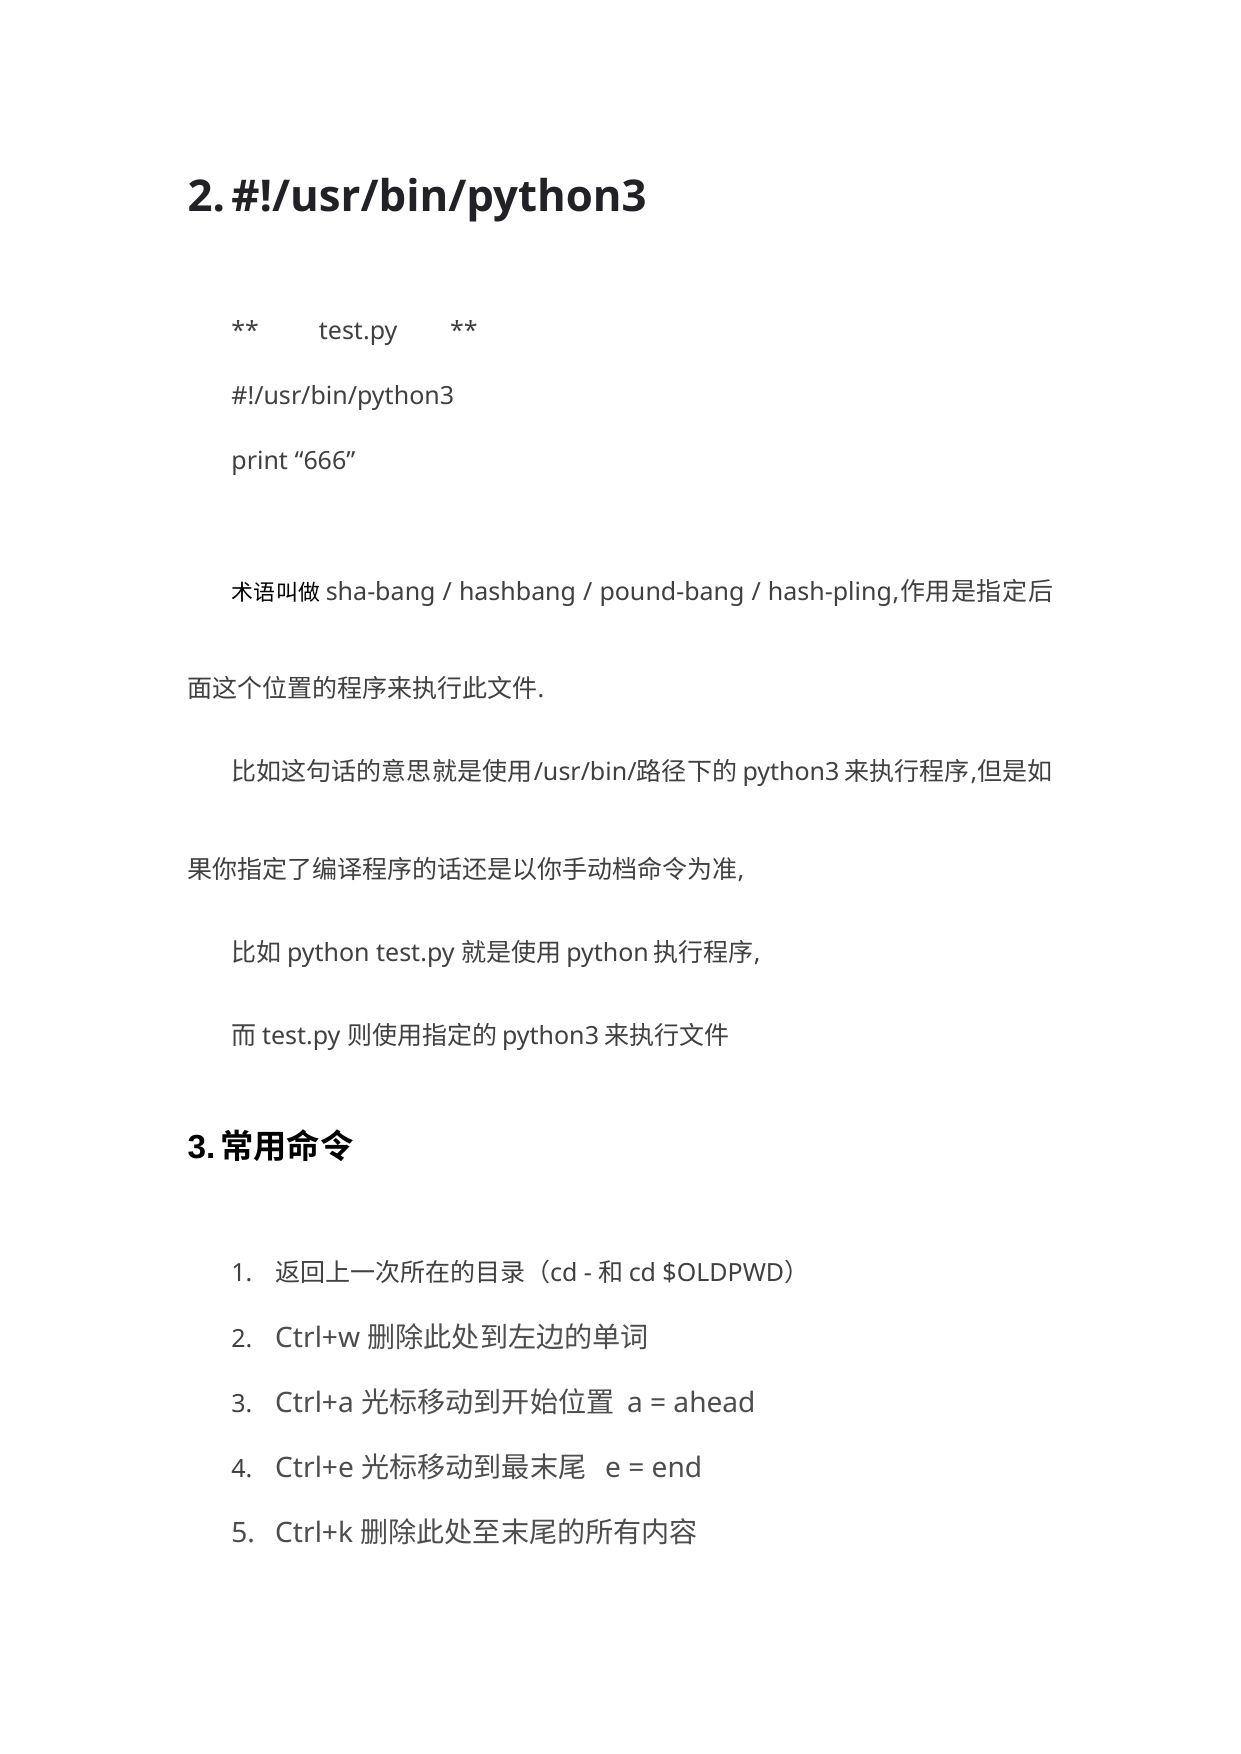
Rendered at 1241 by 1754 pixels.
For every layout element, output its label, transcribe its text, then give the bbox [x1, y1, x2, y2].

list 返回上一次所在的目录（cd - 和cd $OLDPWD） [187, 1237, 1053, 1302]
list 比如这句话的意思就是使用/usr/bin/路径下的python3来执行程序,但是如果你指定了编译程序的话还是以你手动档命令为准, [187, 737, 1053, 899]
list 比如 python test.py 就是使用python执行程序, [187, 918, 1053, 983]
list print “666” [187, 426, 1053, 491]
list Ctrl+k 删除此处至末尾的所有内容 [187, 1497, 1053, 1562]
list Ctrl+a 光标移动到开始位置 a = ahead [187, 1367, 1053, 1432]
subtitle 常用命令 [187, 1111, 1053, 1176]
list 而 test.py 则使用指定的python3来执行文件 [187, 1001, 1053, 1066]
list Ctrl+e 光标移动到最末尾 e = end [187, 1432, 1053, 1497]
list ** test.py ** [187, 296, 1053, 361]
list #!/usr/bin/python3 [187, 361, 1053, 426]
list 术语叫做sha-bang / hashbang / pound-bang / hash-pling,作用是指定后面这个位置的程序来执行此文件. [187, 556, 1053, 719]
subtitle #!/usr/bin/python3 [187, 162, 1053, 227]
list Ctrl+w 删除此处到左边的单词 [187, 1302, 1053, 1367]
